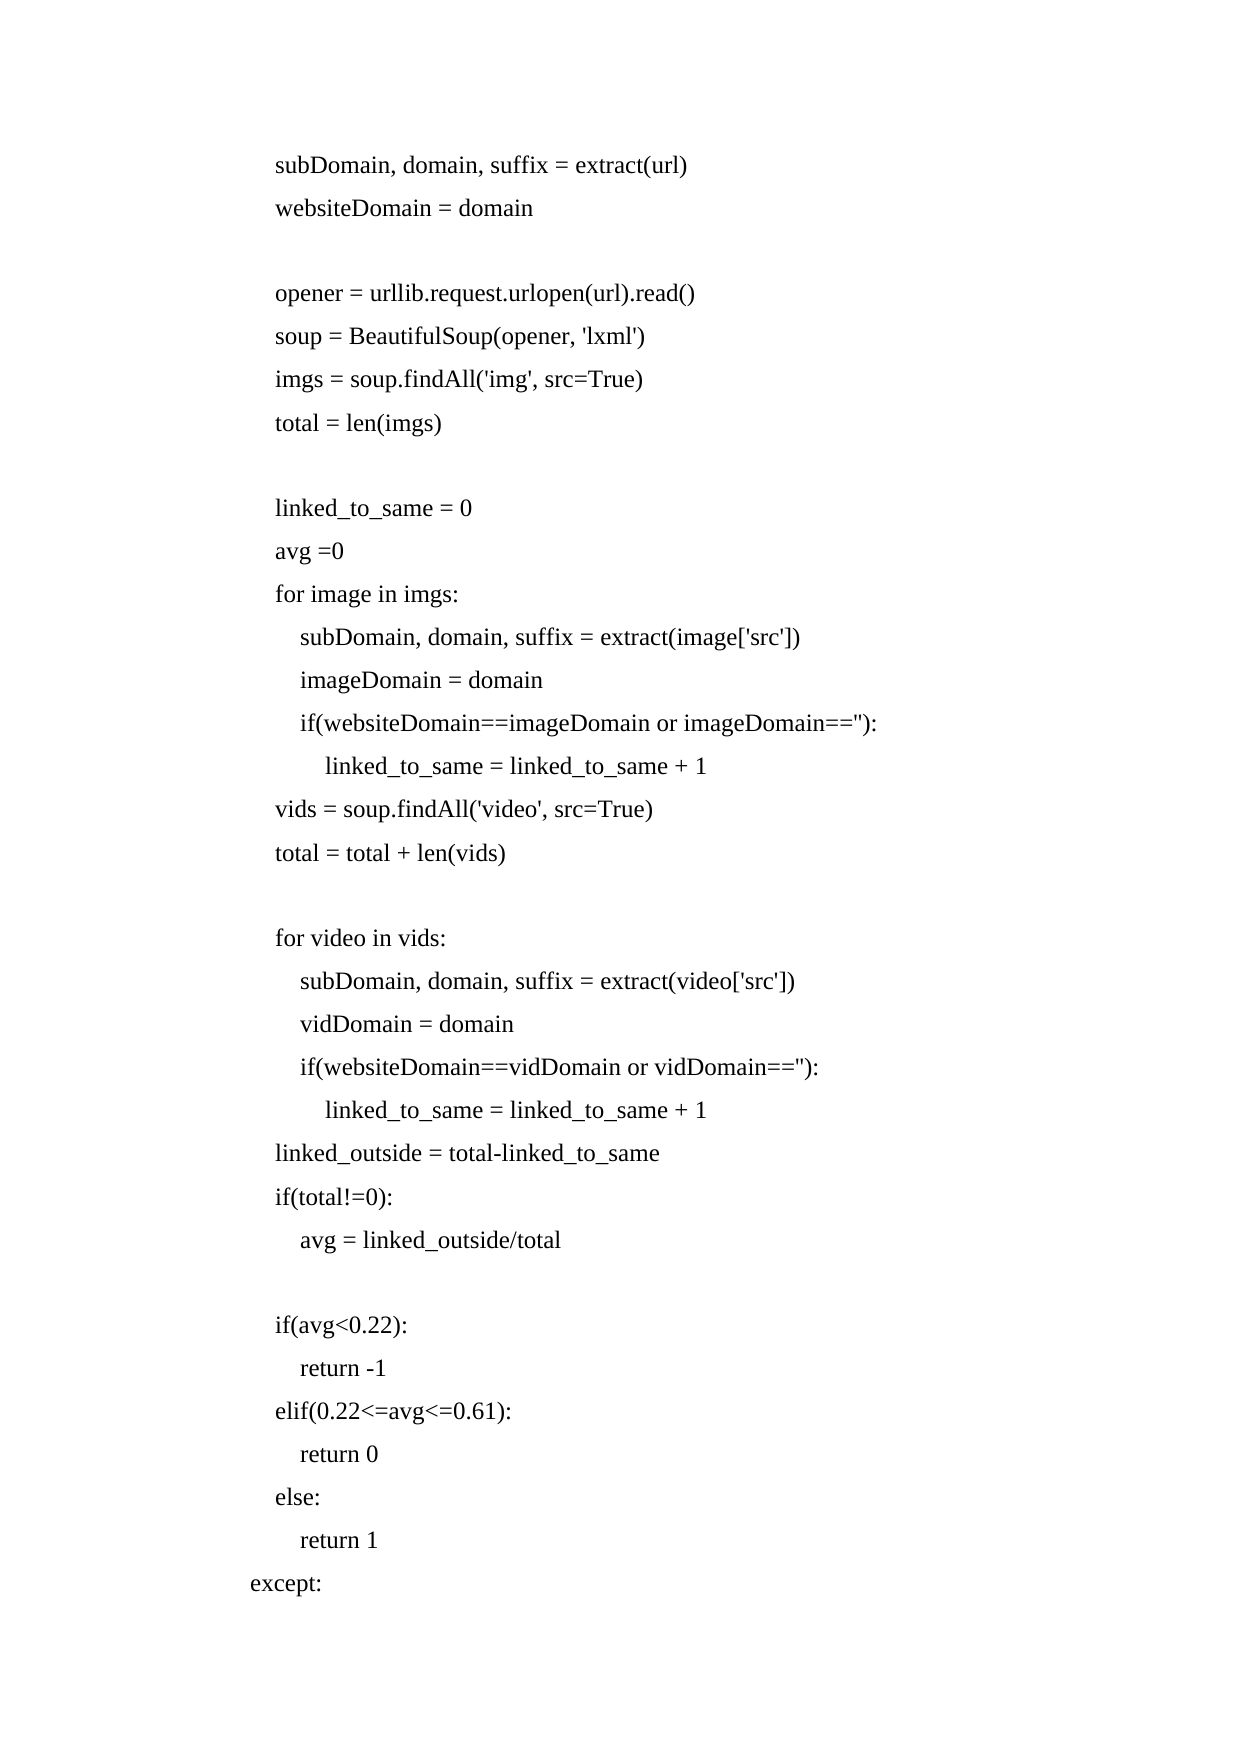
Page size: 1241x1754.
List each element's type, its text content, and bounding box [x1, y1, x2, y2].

text subDomain, domain, suffix = extract(image['src']) [225, 622, 1128, 651]
text elif(0.22<=avg<=0.61): [225, 1396, 1128, 1425]
text opener = urllib.request.urlopen(url).read() [225, 278, 1128, 307]
text if(avg<0.22): [225, 1310, 1128, 1338]
text imageDomain = domain [225, 665, 1128, 694]
text vids = soup.findAll('video', src=True) [225, 794, 1128, 823]
text if(websiteDomain==imageDomain or imageDomain==''): [225, 708, 1128, 737]
text else: [225, 1482, 1128, 1511]
text if(total!=0): [225, 1182, 1128, 1210]
text avg =0 [225, 536, 1128, 564]
text for image in imgs: [225, 579, 1128, 608]
text if(websiteDomain==vidDomain or vidDomain==''): [225, 1052, 1128, 1081]
text return 1 [225, 1525, 1128, 1554]
text return 0 [225, 1439, 1128, 1468]
text linked_to_same = 0 [225, 493, 1128, 521]
text linked_outside = total-linked_to_same [225, 1138, 1128, 1167]
text except: [225, 1568, 1128, 1597]
text for video in vids: [225, 923, 1128, 952]
text websiteDomain = domain [225, 193, 1128, 222]
text total = total + len(vids) [225, 838, 1128, 866]
text avg = linked_outside/total [225, 1225, 1128, 1253]
text vidDomain = domain [225, 1009, 1128, 1038]
text total = len(imgs) [225, 408, 1128, 436]
text linked_to_same = linked_to_same + 1 [225, 1095, 1128, 1124]
text subDomain, domain, suffix = extract(url) [225, 150, 1128, 179]
text imgs = soup.findAll('img', src=True) [225, 364, 1128, 393]
text linked_to_same = linked_to_same + 1 [225, 751, 1128, 780]
text return -1 [225, 1353, 1128, 1382]
text soup = BeautifulSoup(opener, 'lxml') [225, 321, 1128, 350]
text subDomain, domain, suffix = extract(video['src']) [225, 966, 1128, 995]
